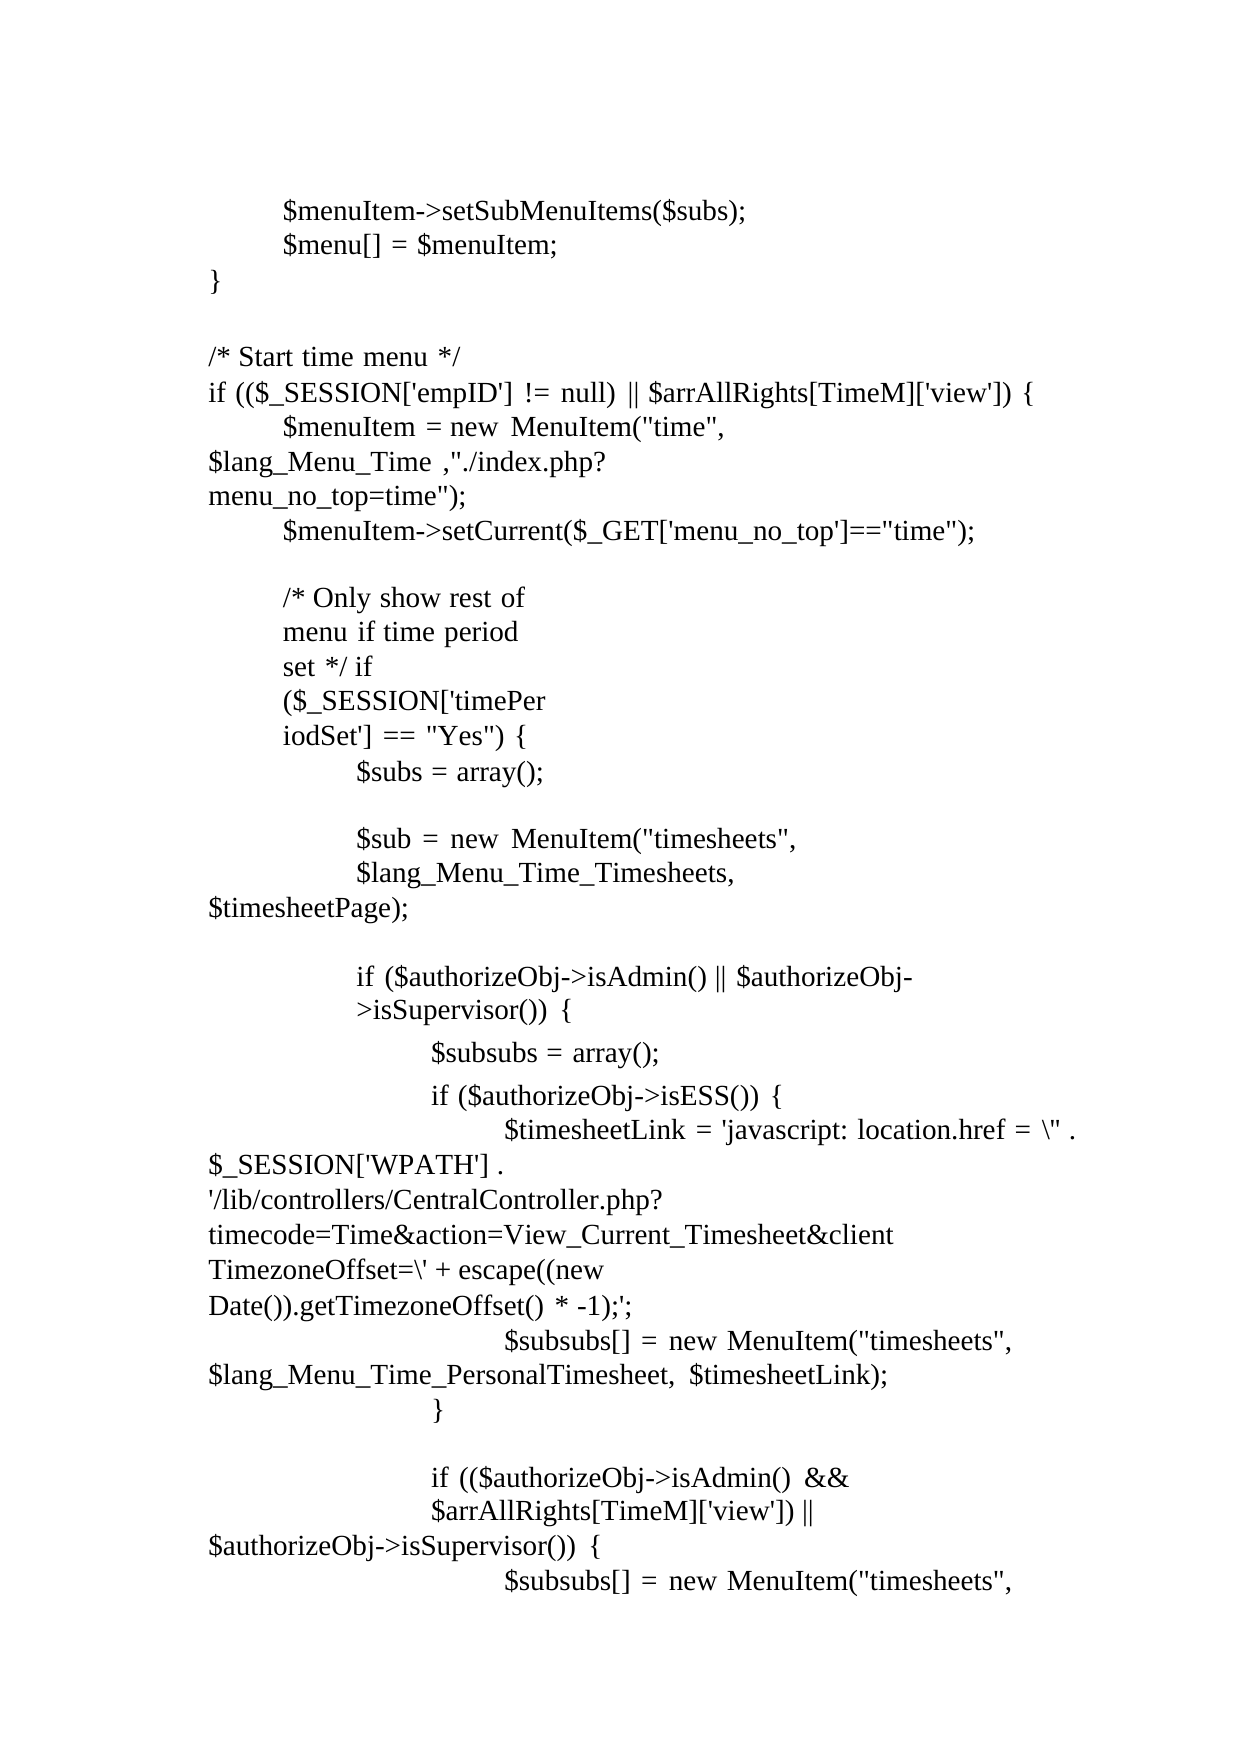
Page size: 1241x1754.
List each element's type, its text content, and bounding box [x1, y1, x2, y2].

text if ($authorizeObj->isESS()) { [431, 1078, 1090, 1111]
text $subs = array(); [356, 754, 1090, 787]
text $timesheetPage); [208, 891, 1090, 924]
text $authorizeObj->isSupervisor()) { [208, 1528, 1090, 1562]
text if ($authorizeObj->isAdmin() || $authorizeObj->isSupervisor()) { [356, 959, 1090, 1026]
text } [208, 263, 1090, 296]
text $_SESSION['WPATH'] . '/lib/controllers/CentralController.php? timecode=Time&action=View_Current_Timesheet&clientTimezoneOffset=\' + escape((new Date()).getTimezoneOffset() * -1);'; [208, 1147, 903, 1321]
text } [431, 1392, 1090, 1426]
text $menu[] = $menuItem; [283, 227, 1090, 261]
text if (($_SESSION['empID'] != null) || $arrAllRights[TimeM]['view']) { [208, 375, 1090, 408]
text $subsubs[] = new MenuItem("timesheets", [504, 1323, 1090, 1357]
text $menuItem->setCurrent($_GET['menu_no_top']=="time"); [283, 513, 1090, 546]
text $subsubs[] = new MenuItem("timesheets", [504, 1563, 1090, 1597]
text /* Only show rest of menu if time period set */ if ($_SESSION['timePeriodSet'] == "Yes") { [283, 580, 552, 751]
text if (($authorizeObj->isAdmin() && $arrAllRights[TimeM]['view']) || [431, 1460, 1090, 1527]
text $menuItem = new MenuItem("time", $lang_Menu_Time ,"./index.php? menu_no_top=time"); [208, 409, 798, 512]
text $lang_Menu_Time_PersonalTimesheet, $timesheetLink); [208, 1357, 1090, 1391]
text $timesheetLink = 'javascript: location.href = \'' . [504, 1112, 1090, 1146]
text $sub = new MenuItem("timesheets", $lang_Menu_Time_Timesheets, [356, 821, 1090, 888]
text $menuItem->setSubMenuItems($subs); [283, 193, 1090, 227]
text $subsubs = array(); [431, 1035, 1090, 1068]
text /* Start time menu */ [208, 339, 1090, 373]
